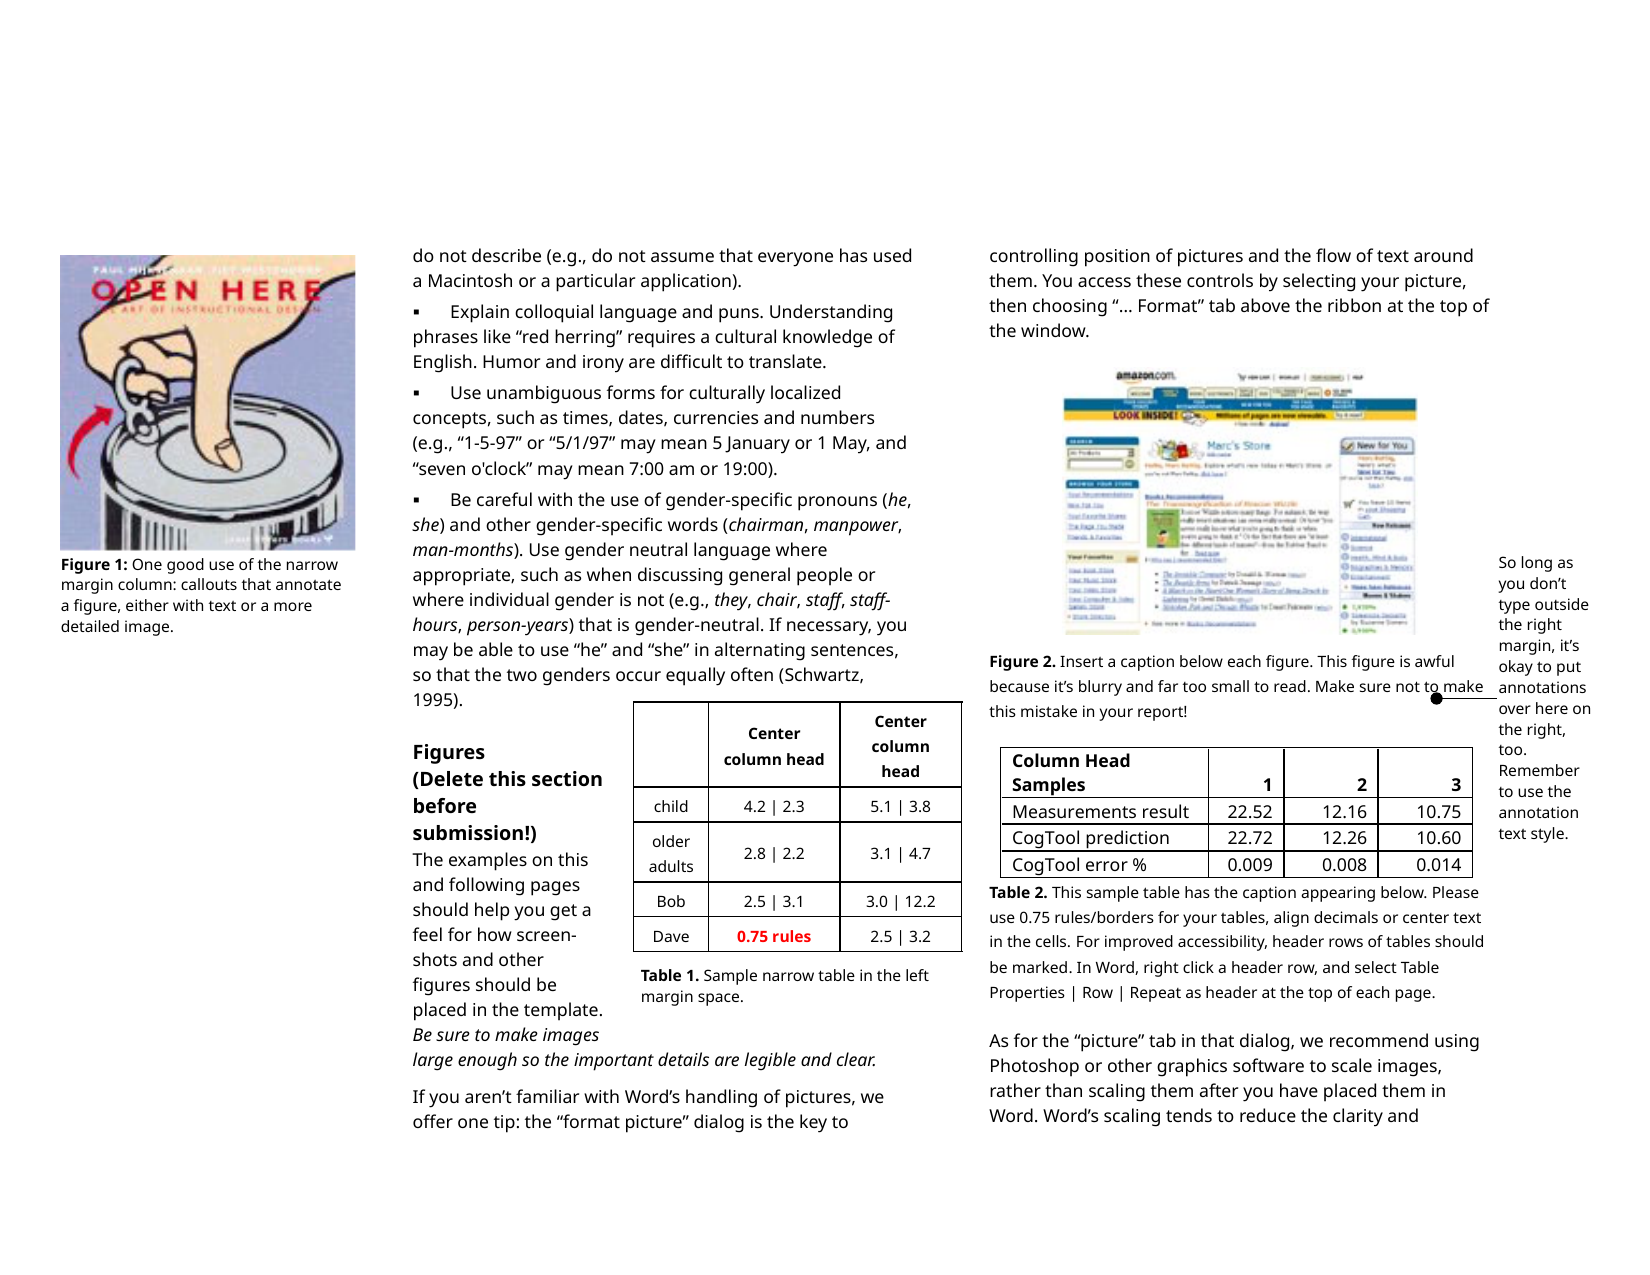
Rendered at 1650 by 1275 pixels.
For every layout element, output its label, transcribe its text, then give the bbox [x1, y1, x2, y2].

table_cell 22.52 [1209, 798, 1283, 823]
table_cell 0.009 [1209, 852, 1283, 876]
table_cell 12.26 [1285, 825, 1377, 850]
table_cell 22.72 [1209, 825, 1283, 850]
table_cell 0.008 [1285, 852, 1377, 876]
subtitle (Delete this section before submission!) [412, 765, 625, 846]
table_header 2 [1285, 748, 1378, 797]
table_header 1 [1209, 748, 1284, 797]
picture [1061, 367, 1418, 635]
table_cell 10.75 [1379, 798, 1472, 823]
table_cell Measurements result [1001, 798, 1208, 823]
picture [58, 255, 355, 549]
table_cell 10.60 [1379, 825, 1472, 850]
table_header 3 [1379, 748, 1472, 797]
text Figure 2. Insert a caption below each figure. This figure is awful because it’s blurry and far too small to read. Make sure not to make this mistake in your report! [989, 647, 1491, 722]
table_cell CogTool error % [1001, 851, 1208, 876]
text Table 2. This sample table has the caption appearing below. Please use 0.75 rules/borders for your tables, align decimals or center text in the cells. For improved accessibility, header rows of tables should be marked. In Word, right click a header row, and select Table Properties | Row | Repeat as header at the top of each page. [989, 878, 1491, 1003]
text If you aren’t familiar with Word’s handling of pictures, we offer one tip: the “format picture” dialog is the key to controlling position of pictures and the flow of text around them. You access these controls by selecting your picture, then choosing “… Format” tab above the ribbon at the top of the window. [989, 243, 1491, 343]
list Explain colloquial language and puns. Understanding phrases like “red herring” requires a cultural knowledge of English. Humor and irony are difficult to translate. [412, 299, 914, 374]
list Be careful with the use of gender-specific pronouns (he, she) and other gender-specific words (chairman, manpower, man-months). Use gender neutral language where appropriate, such as when discussing general people or where individual gender is not (e.g., they, chair, staff, staff-hours, person-years) that is gender-neutral. If necessary, you may be able to use “he” and “she” in alternating sentences, so that the two genders occur equally often (Schwartz, 1995). [412, 486, 914, 711]
list Use unambiguous forms for culturally localized concepts, such as times, dates, currencies and numbers (e.g., “1-5-97” or “5/1/97” may mean 5 January or 1 May, and “seven o'clock” may mean 7:00 am or 19:00). [412, 380, 914, 480]
text If you aren’t familiar with Word’s handling of pictures, we offer one tip: the “format picture” dialog is the key to controlling position of pictures and the flow of text around them. You access these controls by selecting your picture, then choosing “… Format” tab above the ribbon at the top of the window. [412, 1084, 914, 1134]
table_cell 0.014 [1379, 852, 1472, 876]
table_cell CogTool prediction [1001, 824, 1208, 850]
table_cell 12.16 [1285, 798, 1377, 823]
text The examples on this and following pages should help you get a feel for how screen-shots and other figures should be placed in the template. Be sure to make images large enough so the important details are legible and clear. [412, 846, 914, 1071]
subtitle Figures [412, 738, 625, 765]
table_header Column Head Samples [1001, 748, 1208, 797]
